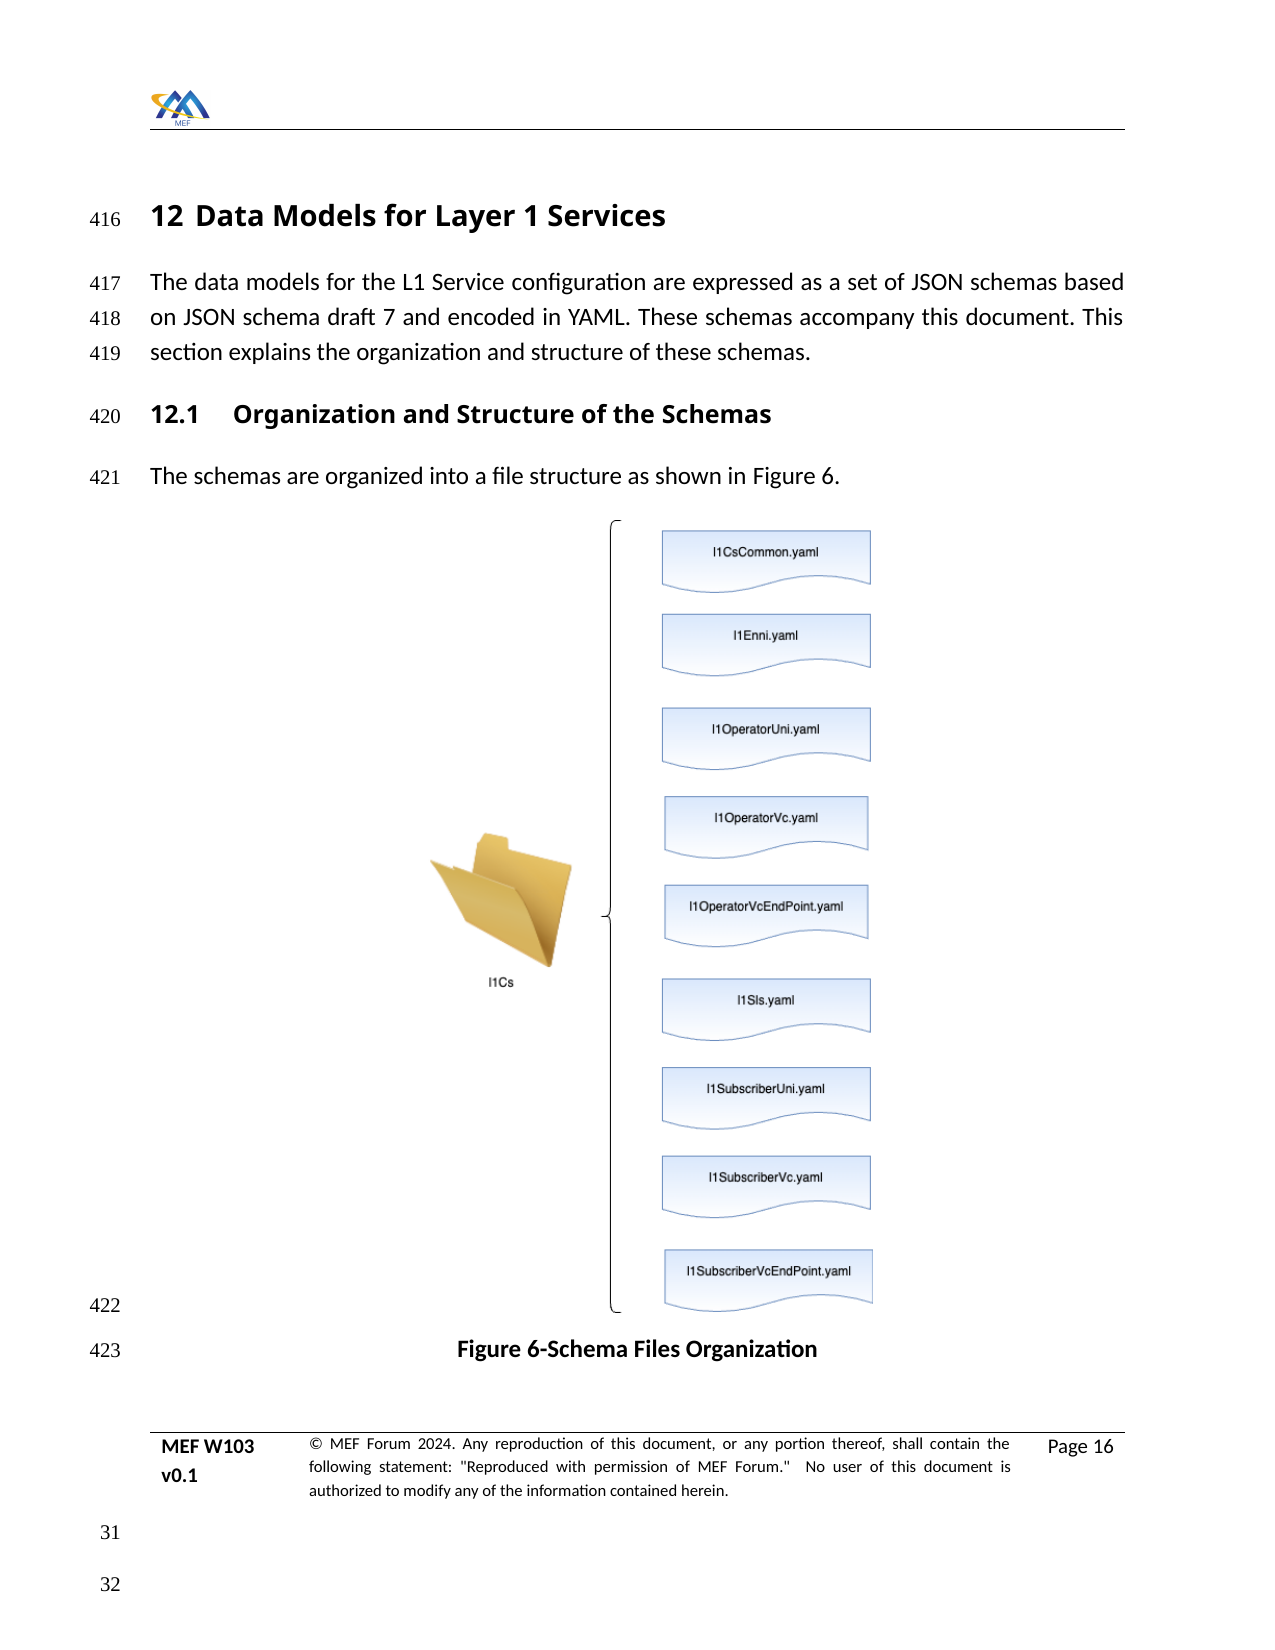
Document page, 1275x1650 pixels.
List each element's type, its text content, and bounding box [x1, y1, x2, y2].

picture [402, 520, 873, 1313]
picture [150, 90, 211, 127]
text The data models for the L1 Service configuration are expressed as a set of JSON schemas based on JSON schema draft 7 and encoded in YAML. These schemas accompany this document. This section explains the organization and structure of these schemas. [150, 266, 1125, 367]
text The schemas are organized into a file structure as shown in Figure 6. [150, 461, 1125, 491]
subtitle Data Models for Layer 1 Services [150, 196, 1125, 235]
subtitle Organization and Structure of the Schemas [150, 396, 1125, 430]
